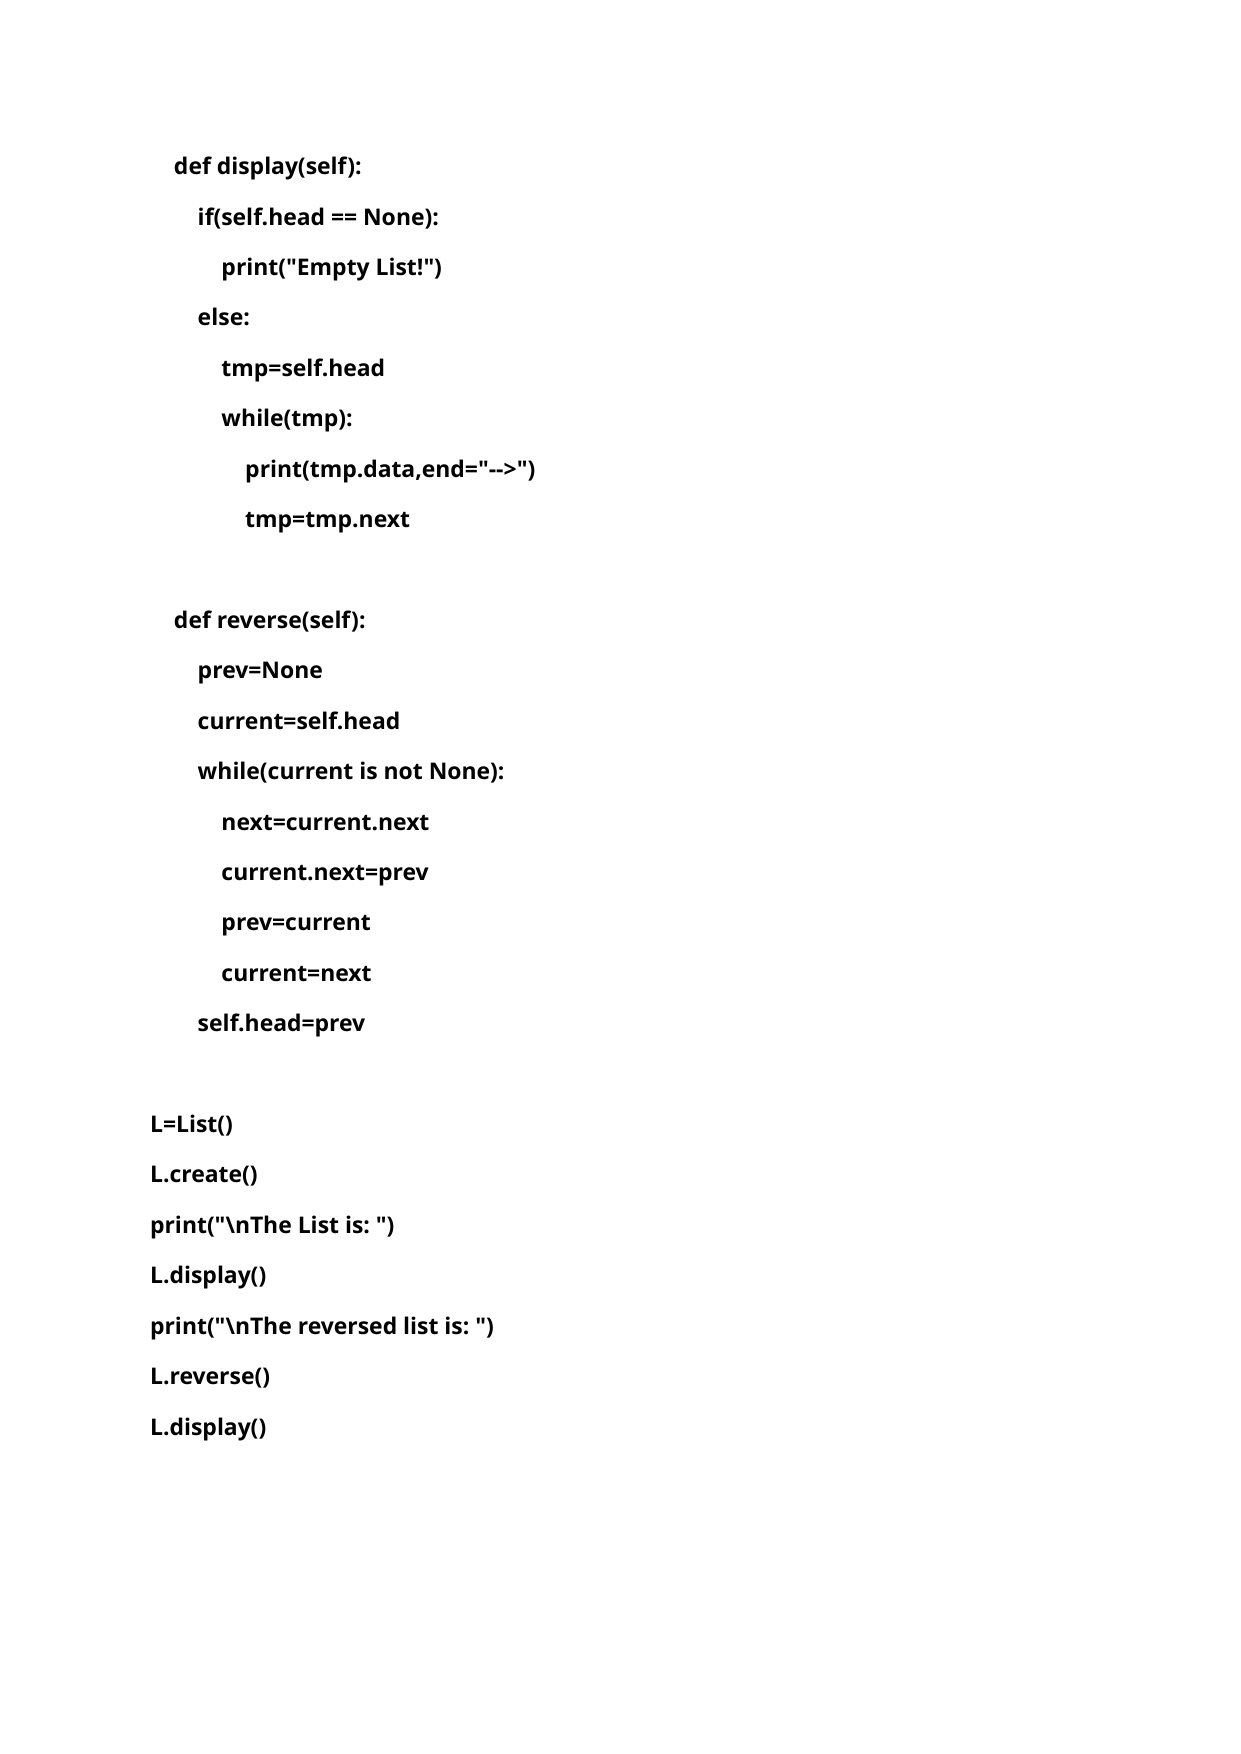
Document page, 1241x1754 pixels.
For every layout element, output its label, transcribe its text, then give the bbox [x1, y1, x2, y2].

text print("\nThe reversed list is: ") [150, 1309, 1090, 1341]
text current.next=prev [150, 856, 1090, 887]
text if(self.head == None): [150, 200, 1090, 232]
text current=self.head [150, 704, 1090, 736]
text tmp=tmp.next [150, 503, 1090, 534]
text L.create() [150, 1158, 1090, 1189]
text next=current.next [150, 805, 1090, 837]
text while(current is not None): [150, 755, 1090, 786]
text print("Empty List!") [150, 251, 1090, 282]
text def reverse(self): [150, 604, 1090, 635]
text L.reverse() [150, 1360, 1090, 1391]
text def display(self): [150, 150, 1090, 181]
text L.display() [150, 1410, 1090, 1442]
text print(tmp.data,end="-->") [150, 452, 1090, 484]
text L.display() [150, 1259, 1090, 1290]
text while(tmp): [150, 402, 1090, 433]
text prev=None [150, 654, 1090, 685]
text tmp=self.head [150, 352, 1090, 383]
text current=next [150, 957, 1090, 988]
text self.head=prev [150, 1007, 1090, 1038]
text print("\nThe List is: ") [150, 1209, 1090, 1240]
text L=List() [150, 1108, 1090, 1139]
text prev=current [150, 906, 1090, 937]
text else: [150, 301, 1090, 332]
